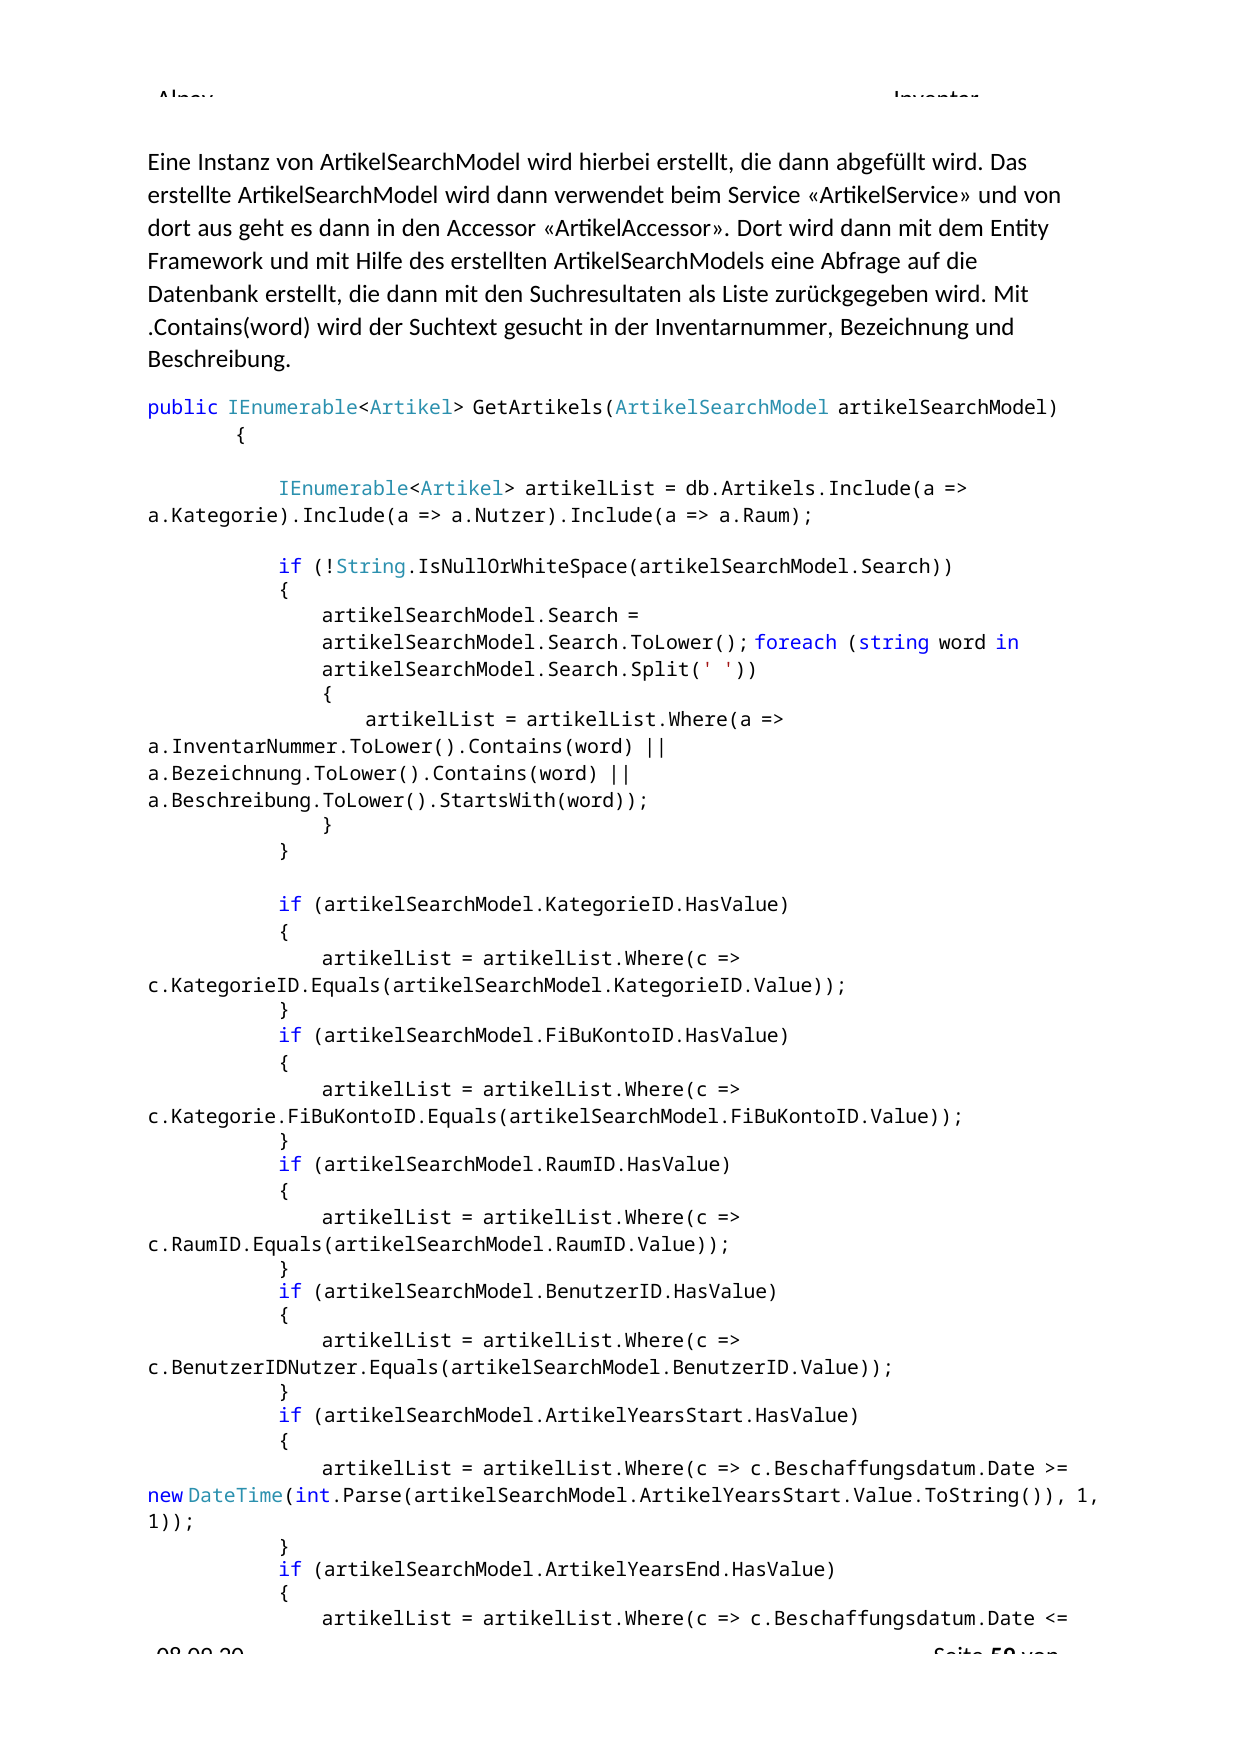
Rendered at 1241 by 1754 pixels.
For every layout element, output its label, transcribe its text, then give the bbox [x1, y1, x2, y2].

subtitle if (artikelSearchModel.KategorieID.HasValue) [278, 890, 1105, 917]
subtitle artikelList = artikelList.Where(c => c.RaumID.Equals(artikelSearchModel.RaumID.Value)); [147, 1203, 1105, 1257]
subtitle artikelList = artikelList.Where(a => a.InventarNummer.ToLower().Contains(word) || a.Bezeichnung.ToLower().Contains(word) || a.Beschreibung.ToLower().StartsWith(word)); [147, 706, 1091, 813]
subtitle artikelList = artikelList.Where(c => c.KategorieID.Equals(artikelSearchModel.KategorieID.Value)); [147, 944, 1105, 998]
subtitle if (artikelSearchModel.BenutzerID.HasValue) [278, 1280, 1105, 1303]
text } [278, 1257, 1105, 1280]
text { [278, 1581, 1105, 1604]
text { [278, 1427, 1105, 1454]
subtitle artikelSearchModel.Search = artikelSearchModel.Search.ToLower(); foreach (string word in artikelSearchModel.Search.Split(' ')) [321, 601, 1069, 682]
text { [234, 420, 1105, 447]
text } [278, 1129, 1105, 1153]
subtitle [147, 1604, 1105, 1631]
text { [278, 1048, 1105, 1076]
subtitle public IEnumerable<Artikel> GetArtikels(ArtikelSearchModel artikelSearchModel) [147, 393, 1105, 420]
subtitle if (artikelSearchModel.RaumID.HasValue) [278, 1153, 1105, 1176]
text { [278, 917, 1105, 944]
text { [278, 1176, 1105, 1203]
text } [278, 998, 1105, 1021]
subtitle if (artikelSearchModel.ArtikelYearsEnd.HasValue) [278, 1558, 1105, 1581]
subtitle artikelList = artikelList.Where(c => c.Kategorie.FiBuKontoID.Equals(artikelSearchModel.FiBuKontoID.Value)); [147, 1076, 1105, 1129]
subtitle artikelList = artikelList.Where(c => c.BenutzerIDNutzer.Equals(artikelSearchModel.BenutzerID.Value)); [147, 1326, 1105, 1380]
text { [278, 578, 1105, 601]
subtitle if (artikelSearchModel.ArtikelYearsStart.HasValue) [278, 1404, 1105, 1427]
subtitle artikelList = artikelList.Where(c => c.Beschaffungsdatum.Date >= new DateTime(int.Parse(artikelSearchModel.ArtikelYearsStart.Value.ToString()), 1, 1)); [147, 1454, 1105, 1535]
text { [278, 1303, 1105, 1326]
subtitle IEnumerable<Artikel> artikelList = db.Artikels.Include(a => a.Kategorie).Include(a => a.Nutzer).Include(a => a.Raum); [147, 474, 1105, 528]
text } [278, 837, 1105, 864]
text } [278, 1381, 1105, 1404]
subtitle if (!String.IsNullOrWhiteSpace(artikelSearchModel.Search)) [278, 555, 1105, 578]
text Eine Instanz von ArtikelSearchModel wird hierbei erstellt, die dann abgefüllt wird. Das erstellte ArtikelSearchModel wird dann verwendet beim Service «ArtikelService» und von dort aus geht es dann in den Accessor «ArtikelAccessor». Dort wird dann mit dem Entity Framework und mit Hilfe des erstellten ArtikelSearchModels eine Abfrage auf die Datenbank erstellt, die dann mit den Suchresultaten als Liste zurückgegeben wird. Mit .Contains(word) wird der Suchtext gesucht in der Inventarnummer, Bezeichnung und Beschreibung. [147, 146, 1091, 374]
text } [278, 1535, 1105, 1558]
subtitle if (artikelSearchModel.FiBuKontoID.HasValue) [278, 1021, 1105, 1048]
text } [321, 813, 1105, 837]
text { [321, 682, 1105, 705]
